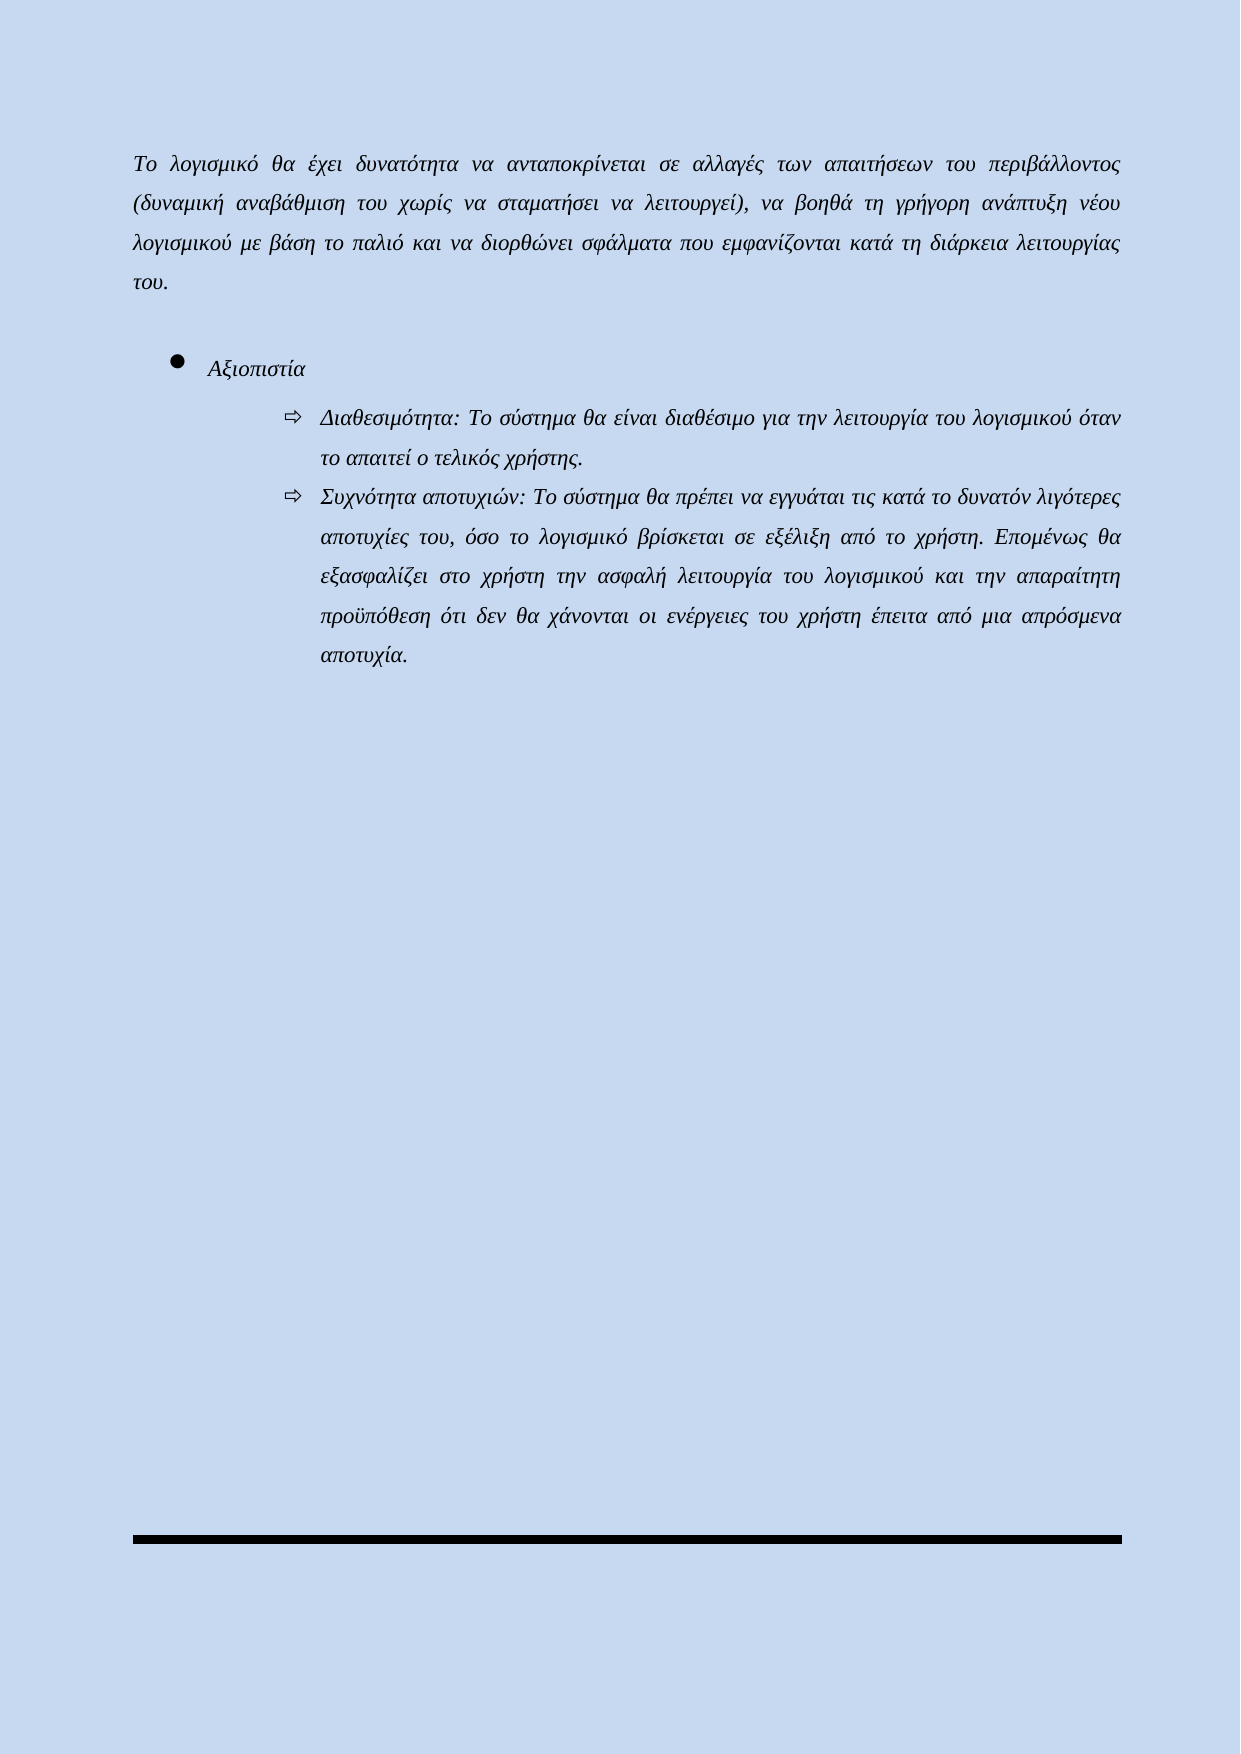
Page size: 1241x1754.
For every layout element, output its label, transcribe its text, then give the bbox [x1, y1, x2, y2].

text Το λογισμικό θα έχει δυνατότητα να ανταποκρίνεται σε αλλαγές των απαιτήσεων του περιβάλλοντος (δυναμική αναβάθμιση του χωρίς να σταματήσει να λειτουργεί), να βοηθά τη γρήγορη ανάπτυξη νέου λογισμικού με βάση το παλιό και να διορθώνει σφάλματα που εμφανίζονται κατά τη διάρκεια λειτουργίας του. [133, 150, 1122, 295]
list Αξιοπιστία [170, 347, 1122, 385]
list Διαθεσιμότητα: Το σύστημα θα είναι διαθέσιμο για την λειτουργία του λογισμικού όταν το απαιτεί ο τελικός χρήστης. [283, 404, 1122, 470]
list Συχνότητα αποτυχιών: Το σύστημα θα πρέπει να εγγυάται τις κατά το δυνατόν λιγότερες αποτυχίες του, όσο το λογισμικό βρίσκεται σε εξέλιξη από το χρήστη. Επομένως θα εξασφαλίζει στο χρήστη την ασφαλή λειτουργία του λογισμικού και την απαραίτητη προϋπόθεση ότι δεν θα χάνονται οι ενέργειες του χρήστη έπειτα από μια απρόσμενα αποτυχία. [283, 483, 1122, 667]
